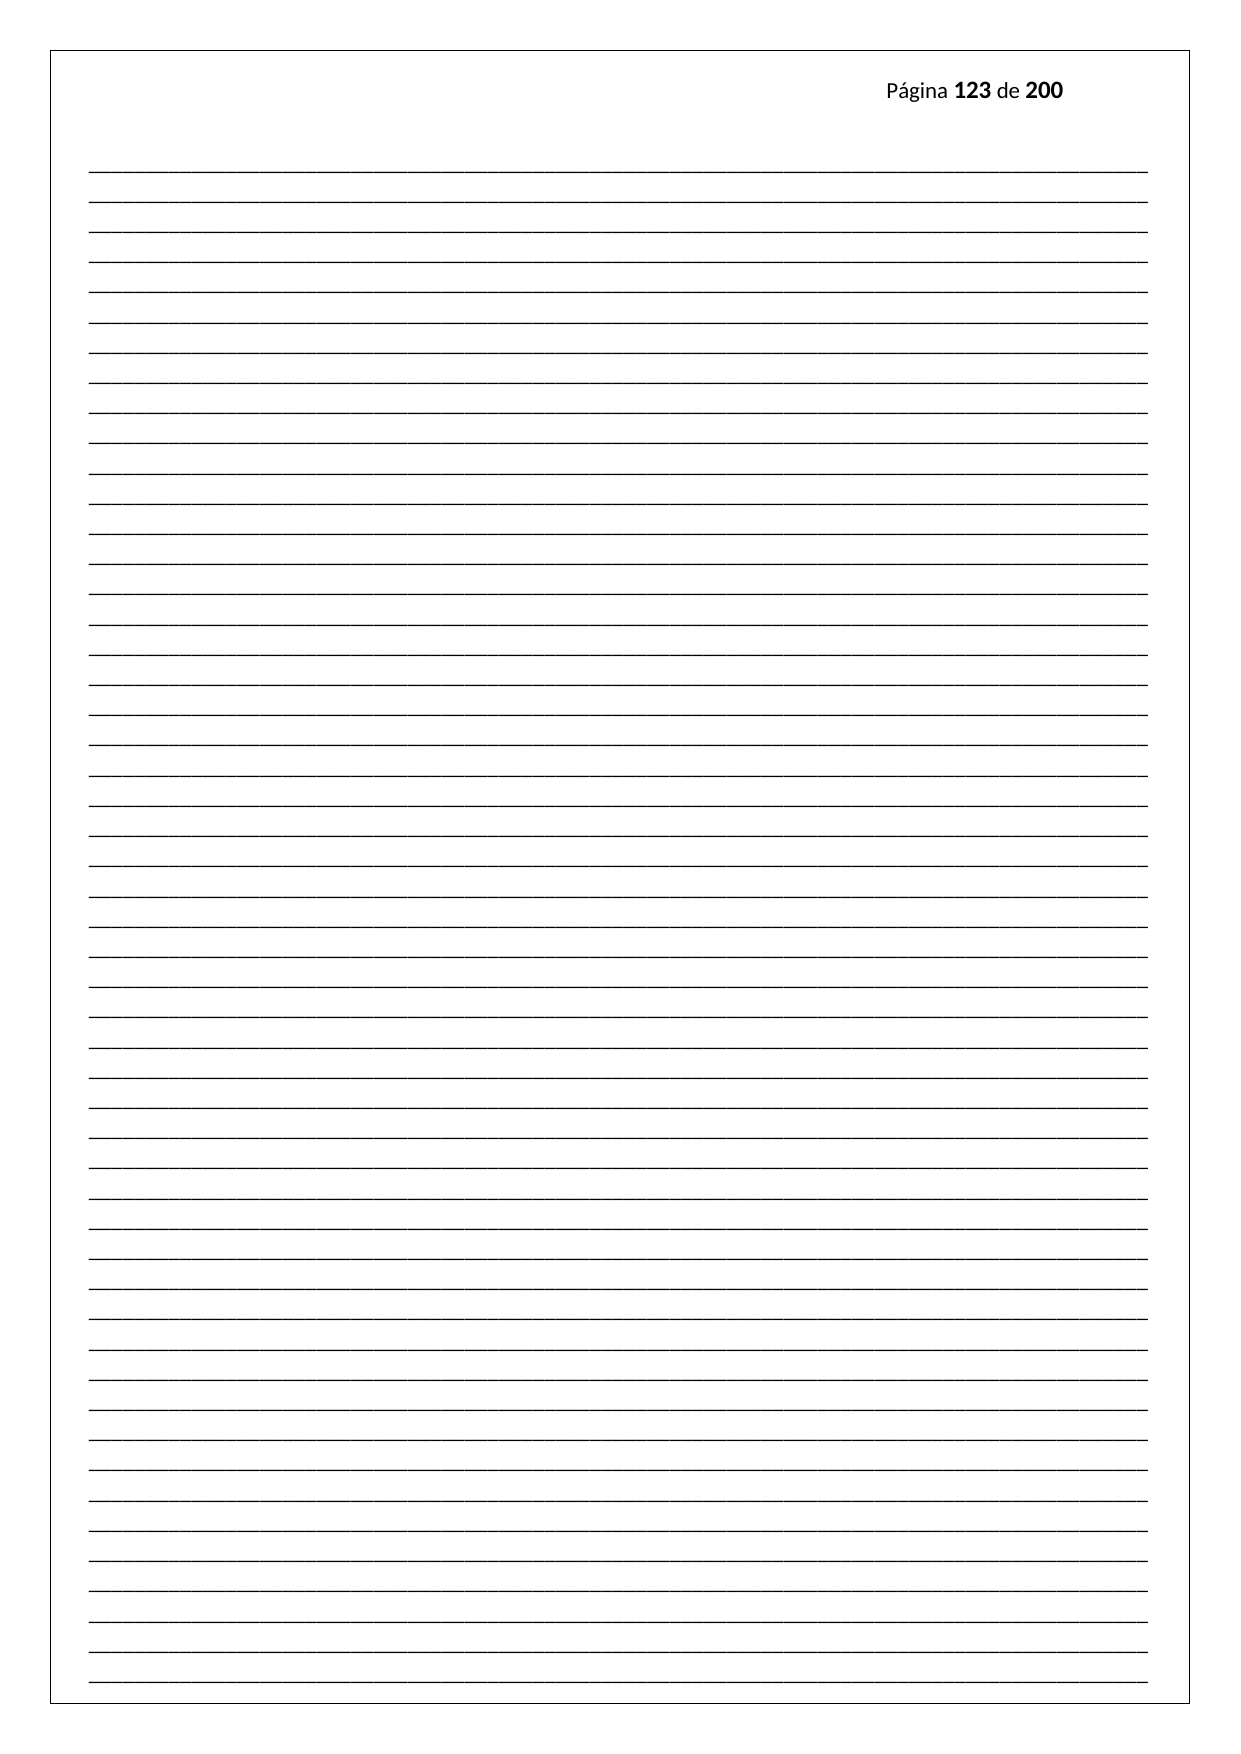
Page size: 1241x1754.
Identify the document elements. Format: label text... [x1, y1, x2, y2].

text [88, 148, 1152, 568]
text ______________________________________________________________________________________________________________________________________________________________________________________________________________________________________________________________________________________________________________________________________________________________________________________________________________________________________________________________________________________________________________________________________________________________________________________________________________________________________________________________________________________________________________________________________________________________________________________________________________________________________________________________________________________________________________________________________________________________________________________________________________________________________________________________________________________________________________________________________________________________________________________________________________________________________________________________________________________________________________________________________________________ [88, 571, 1152, 991]
text _____________________________________________________________________________________________________________________________________________________________________________________________________________________________________________________________________________________________________________________________________________________________________________________________________________________________________________________________________________________________________________________________________________________________________________________________________________________________________________________________________________________________________________________________________________________________________________________________________________________________________________________________________ [88, 1416, 1152, 1686]
text ______________________________________________________________________________________________________________________________________________________________________________________________________________________________________________________________________________________________________________________________________________________________________________________________________________________________________________________________________________________________________________________________________________________________________________________________________________________________________________________________________________________________________________________________________________________________________________________________________________________________________________________________________________________________________________________________________________________________________________________________________________________________________________________________________________________________________________________________________________________________________________________________________________________________________________________________________________________________________________________________________________________ [88, 993, 1152, 1414]
